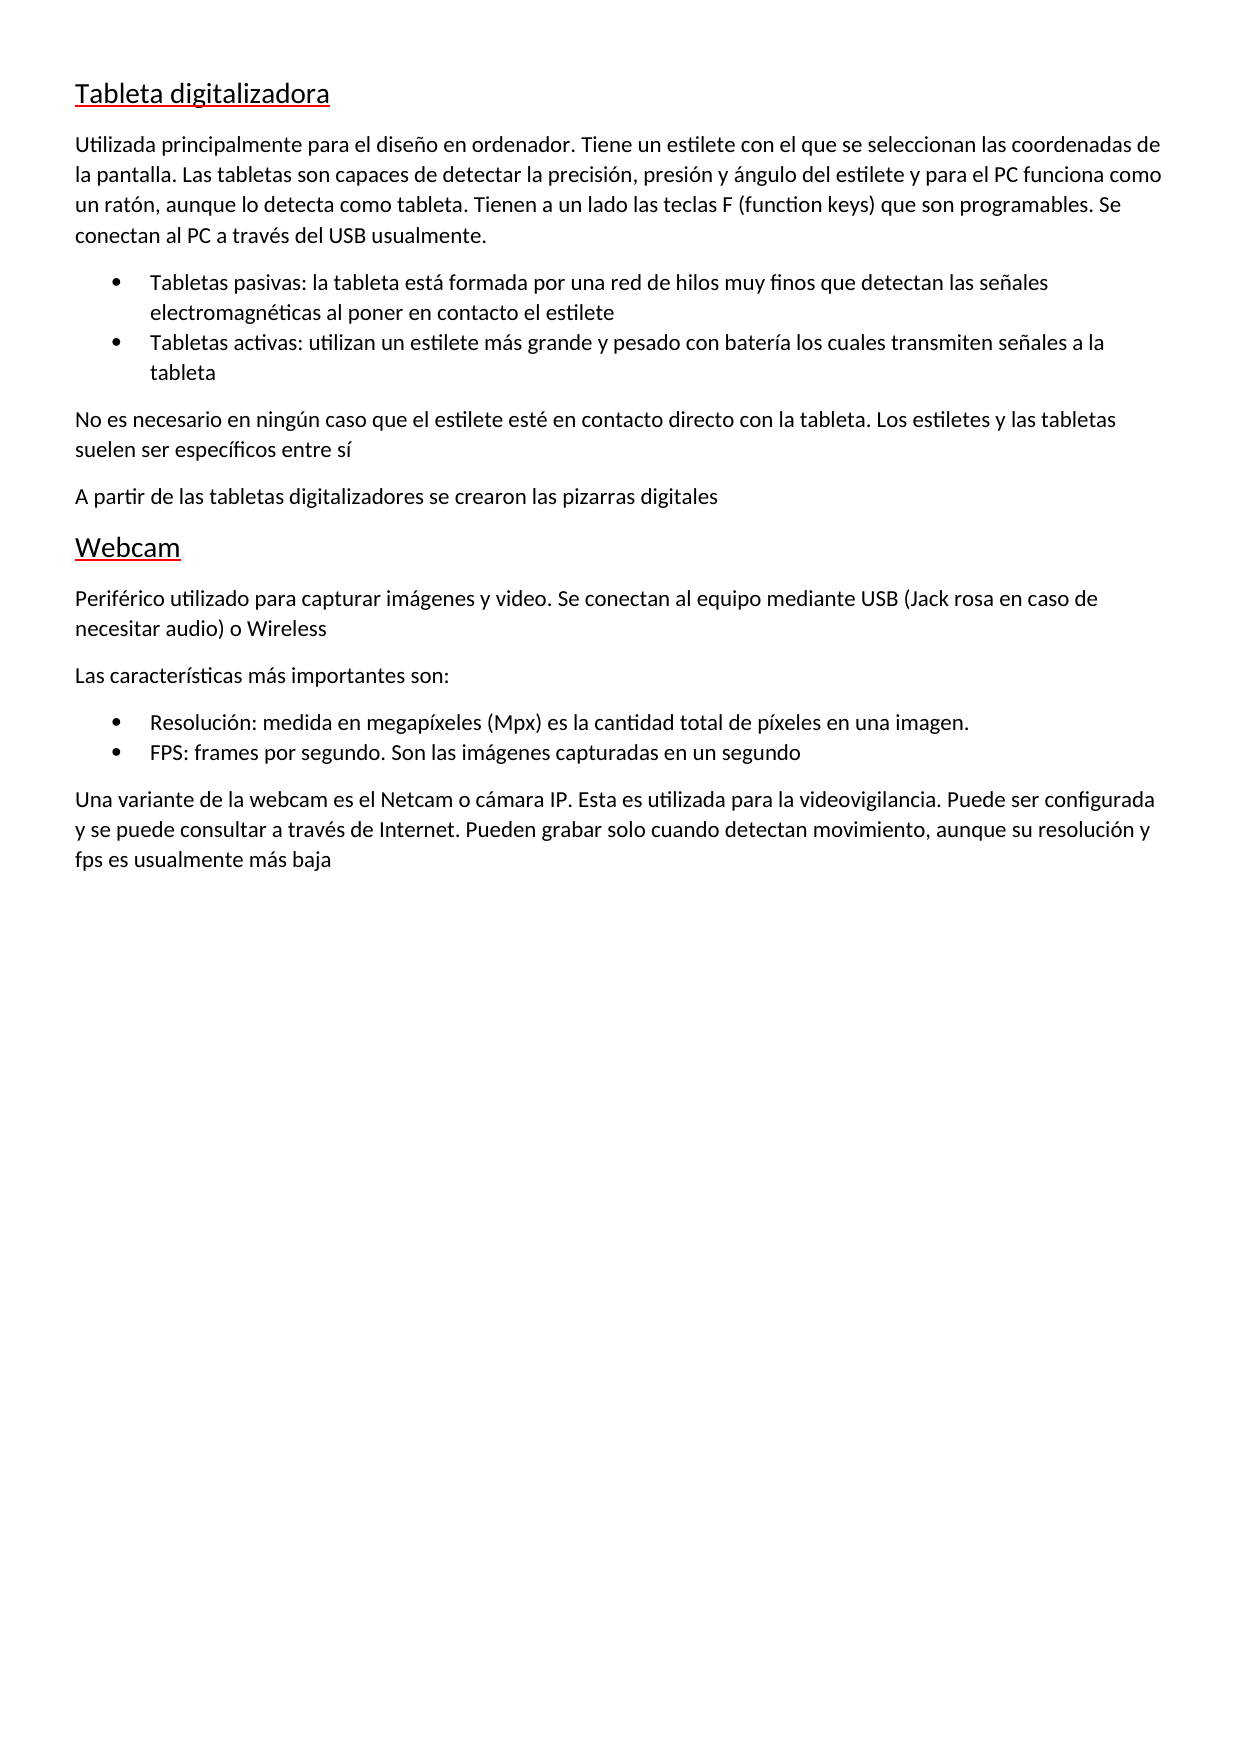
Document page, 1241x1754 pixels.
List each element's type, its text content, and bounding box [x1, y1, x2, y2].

list Tabletas pasivas: la tableta está formada por una red de hilos muy finos que detectan las señales electromagnéticas al poner en contacto el estilete [112, 268, 1165, 326]
text Las características más importantes son: [75, 661, 1165, 689]
text Tableta digitalizadora [75, 75, 1165, 111]
list FPS: frames por segundo. Son las imágenes capturadas en un segundo [112, 738, 1165, 766]
text No es necesario en ningún caso que el estilete esté en contacto directo con la tableta. Los estiletes y las tabletas suelen ser específicos entre sí [75, 405, 1165, 463]
text Periférico utilizado para capturar imágenes y video. Se conectan al equipo mediante USB (Jack rosa en caso de necesitar audio) o Wireless [75, 584, 1165, 642]
text A partir de las tabletas digitalizadores se crearon las pizarras digitales [75, 482, 1165, 510]
list Resolución: medida en megapíxeles (Mpx) es la cantidad total de píxeles en una imagen. [112, 708, 1165, 736]
text Utilizada principalmente para el diseño en ordenador. Tiene un estilete con el que se seleccionan las coordenadas de la pantalla. Las tabletas son capaces de detectar la precisión, presión y ángulo del estilete y para el PC funciona como un ratón, aunque lo detecta como tableta. Tienen a un lado las teclas F (function keys) que son programables. Se conectan al PC a través del USB usualmente. [75, 130, 1165, 249]
text Una variante de la webcam es el Netcam o cámara IP. Esta es utilizada para la videovigilancia. Puede ser configurada y se puede consultar a través de Internet. Pueden grabar solo cuando detectan movimiento, aunque su resolución y fps es usualmente más baja [75, 785, 1165, 874]
text Webcam [75, 529, 1165, 565]
list Tabletas activas: utilizan un estilete más grande y pesado con batería los cuales transmiten señales a la tableta [112, 328, 1165, 386]
